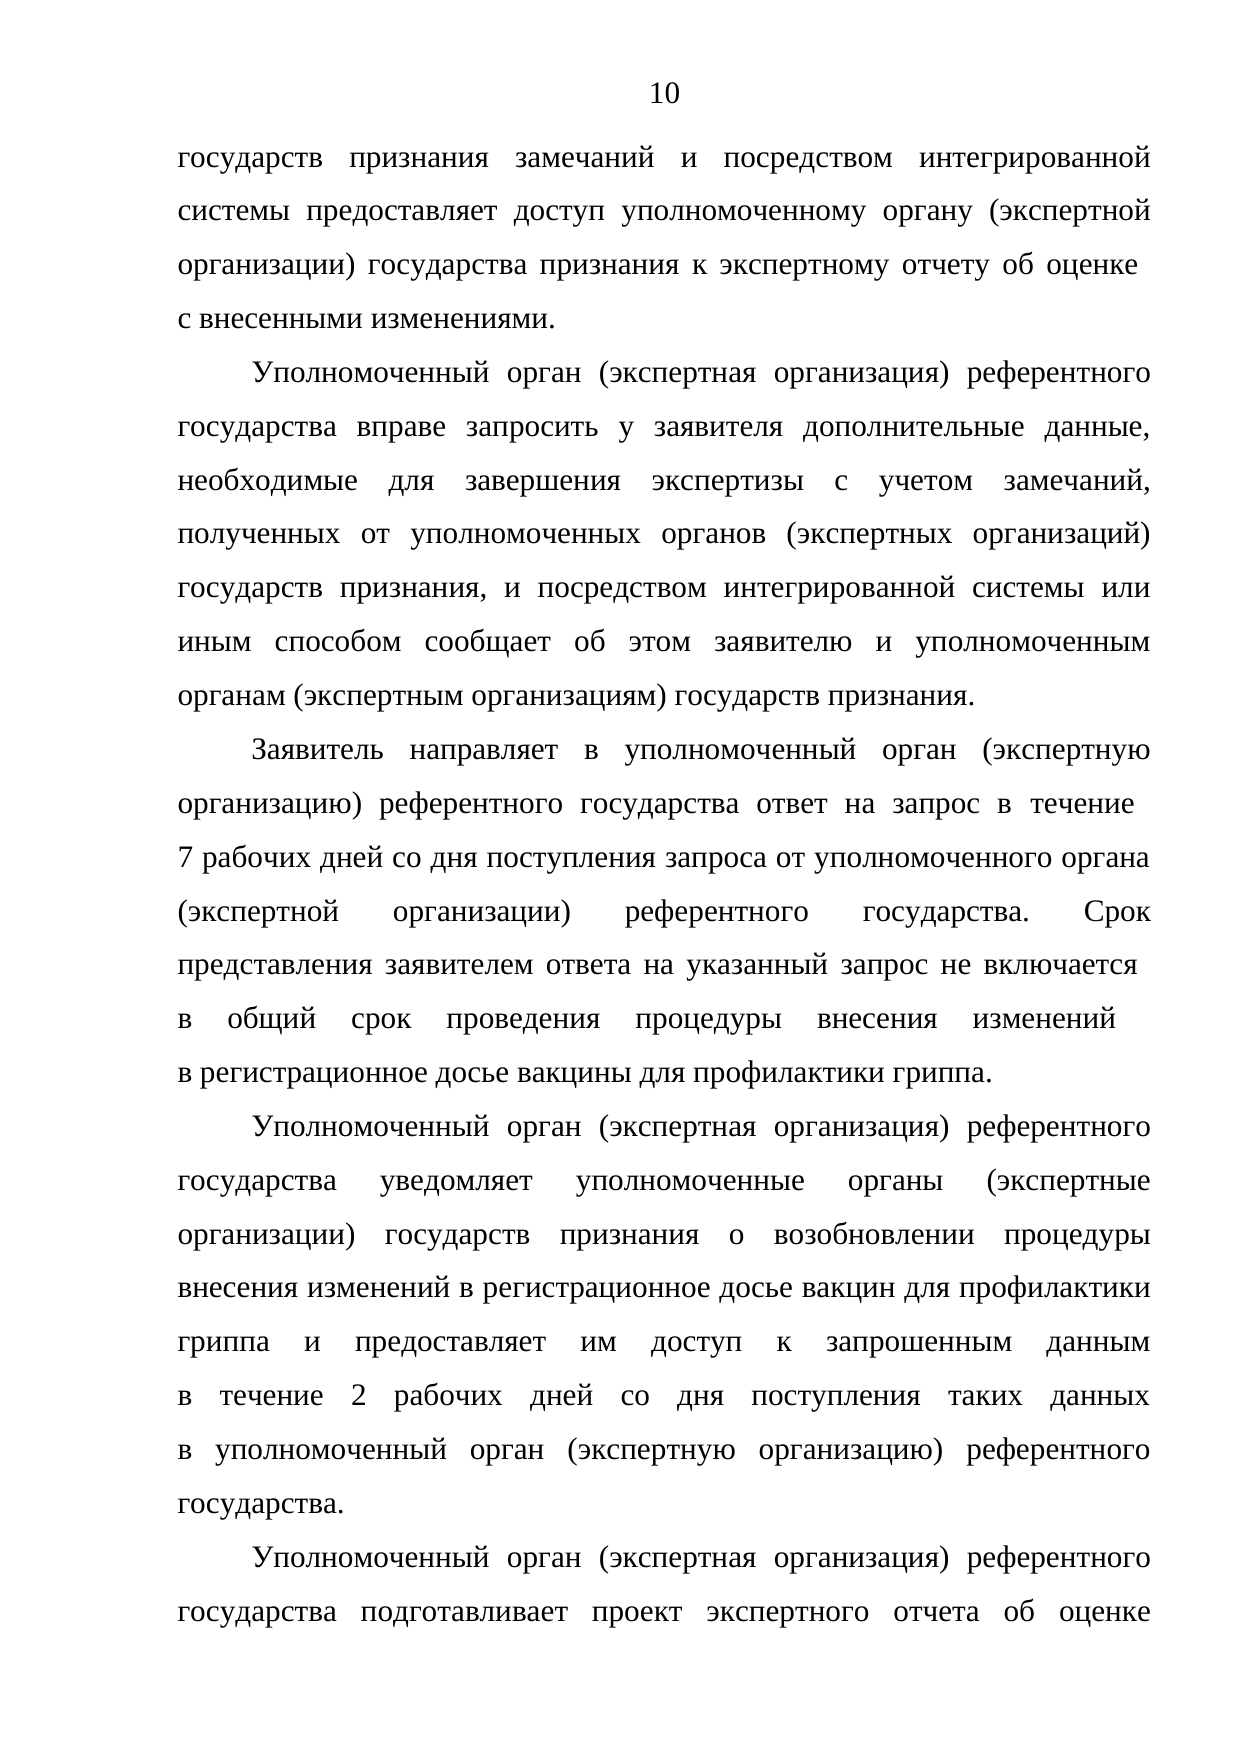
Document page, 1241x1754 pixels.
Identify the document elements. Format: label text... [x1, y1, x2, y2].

text Уполномоченный орган (экспертная организация) референтного государства уведомляет уполномоченные органы (экспертные организации) государств признания о возобновлении процедуры внесения изменений в регистрационное досье вакцин для профилактики гриппа и предоставляет им доступ к запрошенным данным в течение 2 рабочих дней со дня поступления таких данных в уполномоченный орган (экспертную организацию) референтного государства. [177, 1107, 1152, 1520]
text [177, 1538, 1152, 1628]
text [177, 138, 1152, 335]
text Уполномоченный орган (экспертная организация) референтного государства вправе запросить у заявителя дополнительные данные, необходимые для завершения экспертизы с учетом замечаний, полученных от уполномоченных органов (экспертных организаций) государств признания, и посредством интегрированной системы или иным способом сообщает об этом заявителю и уполномоченным органам (экспертным организациям) государств признания. [177, 353, 1152, 712]
text Заявитель направляет в уполномоченный орган (экспертную организацию) референтного государства ответ на запрос в течение 7 рабочих дней со дня поступления запроса от уполномоченного органа (экспертной организации) референтного государства. Срок представления заявителем ответа на указанный запрос не включается в общий срок проведения процедуры внесения изменений в регистрационное досье вакцины для профилактики гриппа. [177, 730, 1152, 1089]
